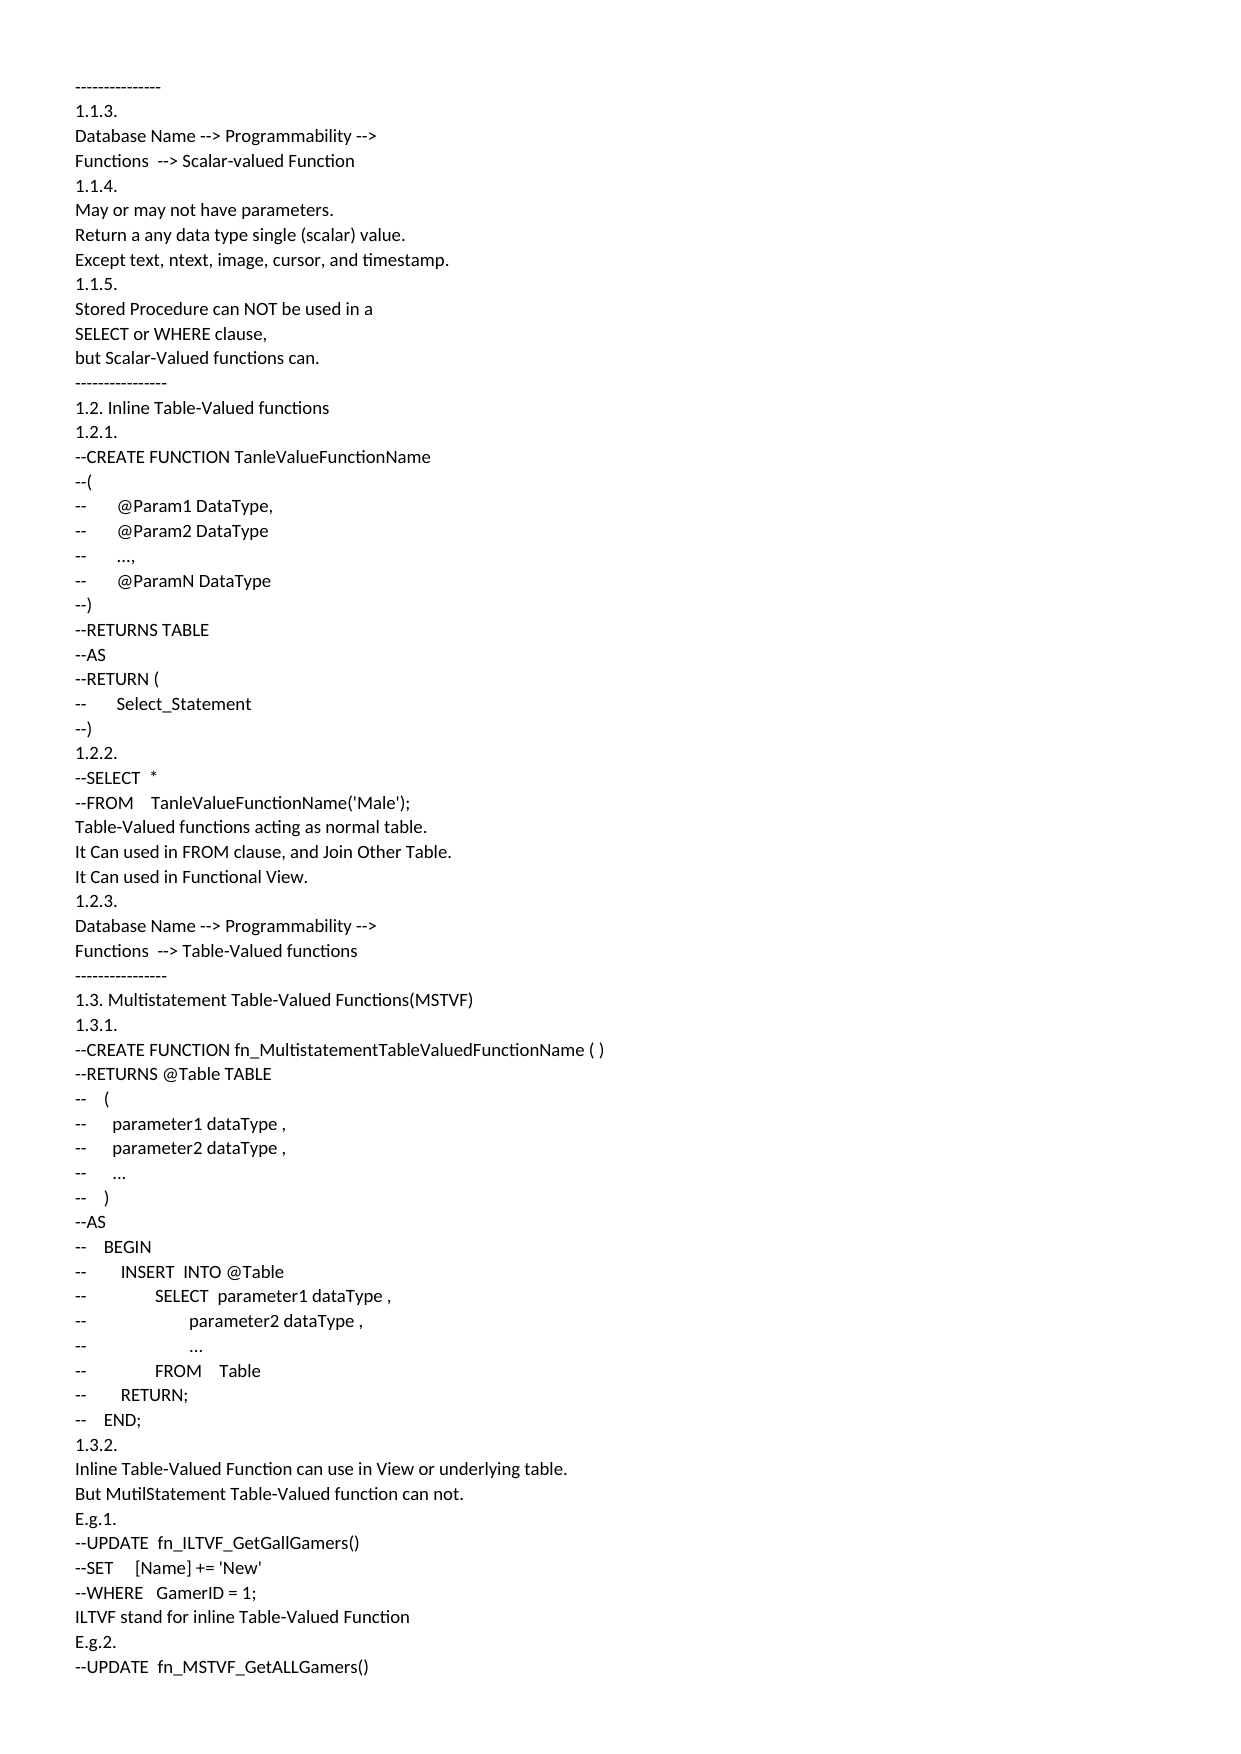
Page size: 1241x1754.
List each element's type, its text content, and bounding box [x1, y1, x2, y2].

text 1.2.1. [75, 421, 1165, 443]
text E.g.1. [75, 1507, 1165, 1530]
text but Scalar-Valued functions can. [75, 347, 1165, 369]
text 1.2. Inline Table-Valued functions [75, 396, 1165, 419]
text Functions --> Scalar-valued Function [75, 149, 1165, 172]
text --) [75, 593, 1165, 616]
text 1.1.3. [75, 100, 1165, 123]
text -- END; [75, 1408, 1165, 1431]
text SELECT or WHERE clause, [75, 322, 1165, 345]
text --) [75, 717, 1165, 740]
text -- Select_Statement [75, 692, 1165, 715]
text Stored Procedure can NOT be used in a [75, 297, 1165, 320]
text --UPDATE fn_ILTVF_GetGallGamers() [75, 1532, 1165, 1554]
text But MutilStatement Table-Valued function can not. [75, 1482, 1165, 1505]
text --CREATE FUNCTION TanleValueFunctionName [75, 445, 1165, 468]
text --AS [75, 1211, 1165, 1233]
text E.g.2. [75, 1630, 1165, 1653]
text -- @Param2 DataType [75, 519, 1165, 542]
text -- RETURN; [75, 1383, 1165, 1406]
text Functions --> Table-Valued functions [75, 939, 1165, 962]
text --RETURNS TABLE [75, 618, 1165, 641]
text --( [75, 470, 1165, 493]
text -- parameter2 dataType , [75, 1309, 1165, 1332]
text 1.1.4. [75, 174, 1165, 197]
text -- parameter2 dataType , [75, 1137, 1165, 1159]
text --------------- [75, 75, 1165, 98]
text 1.2.3. [75, 890, 1165, 913]
text --AS [75, 643, 1165, 666]
text 1.1.5. [75, 272, 1165, 295]
text --WHERE GamerID = 1; [75, 1581, 1165, 1604]
text Inline Table-Valued Function can use in View or underlying table. [75, 1457, 1165, 1480]
text --SELECT * [75, 766, 1165, 789]
text -- @ParamN DataType [75, 569, 1165, 592]
text -- ... [75, 1161, 1165, 1184]
text 1.2.2. [75, 742, 1165, 764]
text -- parameter1 dataType , [75, 1112, 1165, 1135]
text --SET [Name] += 'New' [75, 1556, 1165, 1579]
text ---------------- [75, 964, 1165, 987]
text It Can used in Functional View. [75, 865, 1165, 888]
text Except text, ntext, image, cursor, and timestamp. [75, 248, 1165, 271]
text -- SELECT parameter1 dataType , [75, 1285, 1165, 1308]
text --RETURNS @Table TABLE [75, 1062, 1165, 1085]
text 1.3.1. [75, 1013, 1165, 1036]
text --FROM TanleValueFunctionName('Male'); [75, 791, 1165, 814]
text Table-Valued functions acting as normal table. [75, 816, 1165, 838]
text -- ..., [75, 544, 1165, 567]
text -- ... [75, 1334, 1165, 1357]
text ILTVF stand for inline Table-Valued Function [75, 1606, 1165, 1628]
text May or may not have parameters. [75, 198, 1165, 221]
text -- INSERT INTO @Table [75, 1260, 1165, 1283]
text Database Name --> Programmability --> [75, 914, 1165, 937]
text ---------------- [75, 371, 1165, 394]
text --RETURN ( [75, 667, 1165, 690]
text -- BEGIN [75, 1235, 1165, 1258]
text It Can used in FROM clause, and Join Other Table. [75, 840, 1165, 863]
text --UPDATE fn_MSTVF_GetALLGamers() [75, 1655, 1165, 1678]
text 1.3. Multistatement Table-Valued Functions(MSTVF) [75, 988, 1165, 1011]
text --CREATE FUNCTION fn_MultistatementTableValuedFunctionName ( ) [75, 1038, 1165, 1061]
text 1.3.2. [75, 1433, 1165, 1456]
text -- ) [75, 1186, 1165, 1209]
text -- @Param1 DataType, [75, 495, 1165, 518]
text -- ( [75, 1087, 1165, 1110]
text Return a any data type single (scalar) value. [75, 223, 1165, 246]
text Database Name --> Programmability --> [75, 124, 1165, 147]
text -- FROM Table [75, 1359, 1165, 1382]
